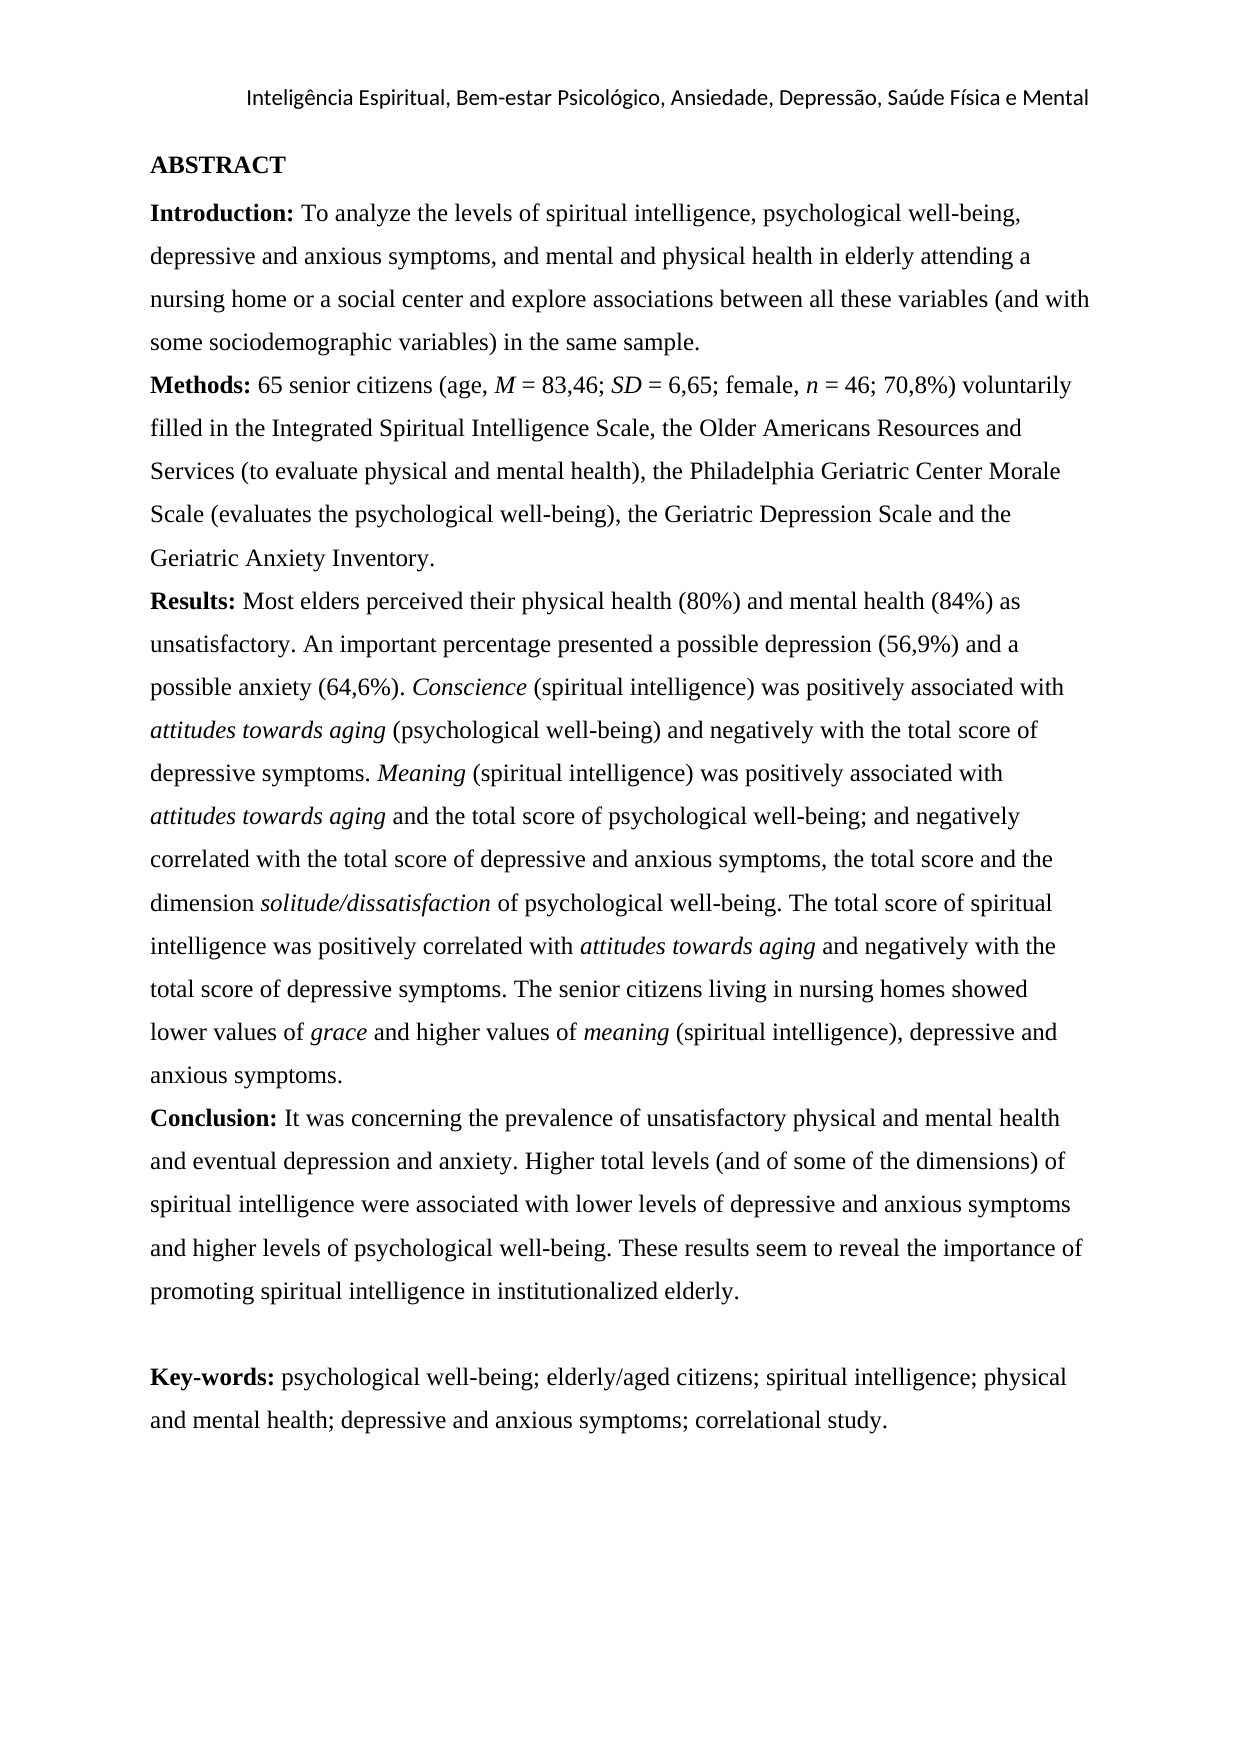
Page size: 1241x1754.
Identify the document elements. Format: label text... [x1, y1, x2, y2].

text Methods: 65 senior citizens (age, M = 83,46; SD = 6,65; female, n = 46; 70,8%) voluntarily filled in the Integrated Spiritual Intelligence Scale, the Older Americans Resources and Services (to evaluate physical and mental health), the Philadelphia Geriatric Center Morale Scale (evaluates the psychological well-being), the Geriatric Depression Scale and the Geriatric Anxiety Inventory. [150, 370, 1090, 571]
text Conclusion: It was concerning the prevalence of unsatisfactory physical and mental health and eventual depression and anxiety. Higher total levels (and of some of the dimensions) of spiritual intelligence were associated with lower levels of depressive and anxious symptoms and higher levels of psychological well-being. These results seem to reveal the importance of promoting spiritual intelligence in institutionalized elderly. [150, 1103, 1090, 1304]
text Key-words: psychological well-being; elderly/aged citizens; spiritual intelligence; physical and mental health; depressive and anxious symptoms; correlational study. [150, 1362, 1090, 1434]
text Results: Most elders perceived their physical health (80%) and mental health (84%) as unsatisfactory. An important percentage presented a possible depression (56,9%) and a possible anxiety (64,6%). Conscience (spiritual intelligence) was positively associated with attitudes towards aging (psychological well-being) and negatively with the total score of depressive symptoms. Meaning (spiritual intelligence) was positively associated with attitudes towards aging and the total score of psychological well-being; and negatively correlated with the total score of depressive and anxious symptoms, the total score and the dimension solitude/dissatisfaction of psychological well-being. The total score of spiritual intelligence was positively correlated with attitudes towards aging and negatively with the total score of depressive symptoms. The senior citizens living in nursing homes showed lower values of grace and higher values of meaning (spiritual intelligence), depressive and anxious symptoms. [150, 586, 1090, 1089]
text Introduction: To analyze the levels of spiritual intelligence, psychological well-being, depressive and anxious symptoms, and mental and physical health in elderly attending a nursing home or a social center and explore associations between all these variables (and with some sociodemographic variables) in the same sample. [150, 198, 1090, 356]
text ABSTRACT [150, 150, 1090, 179]
